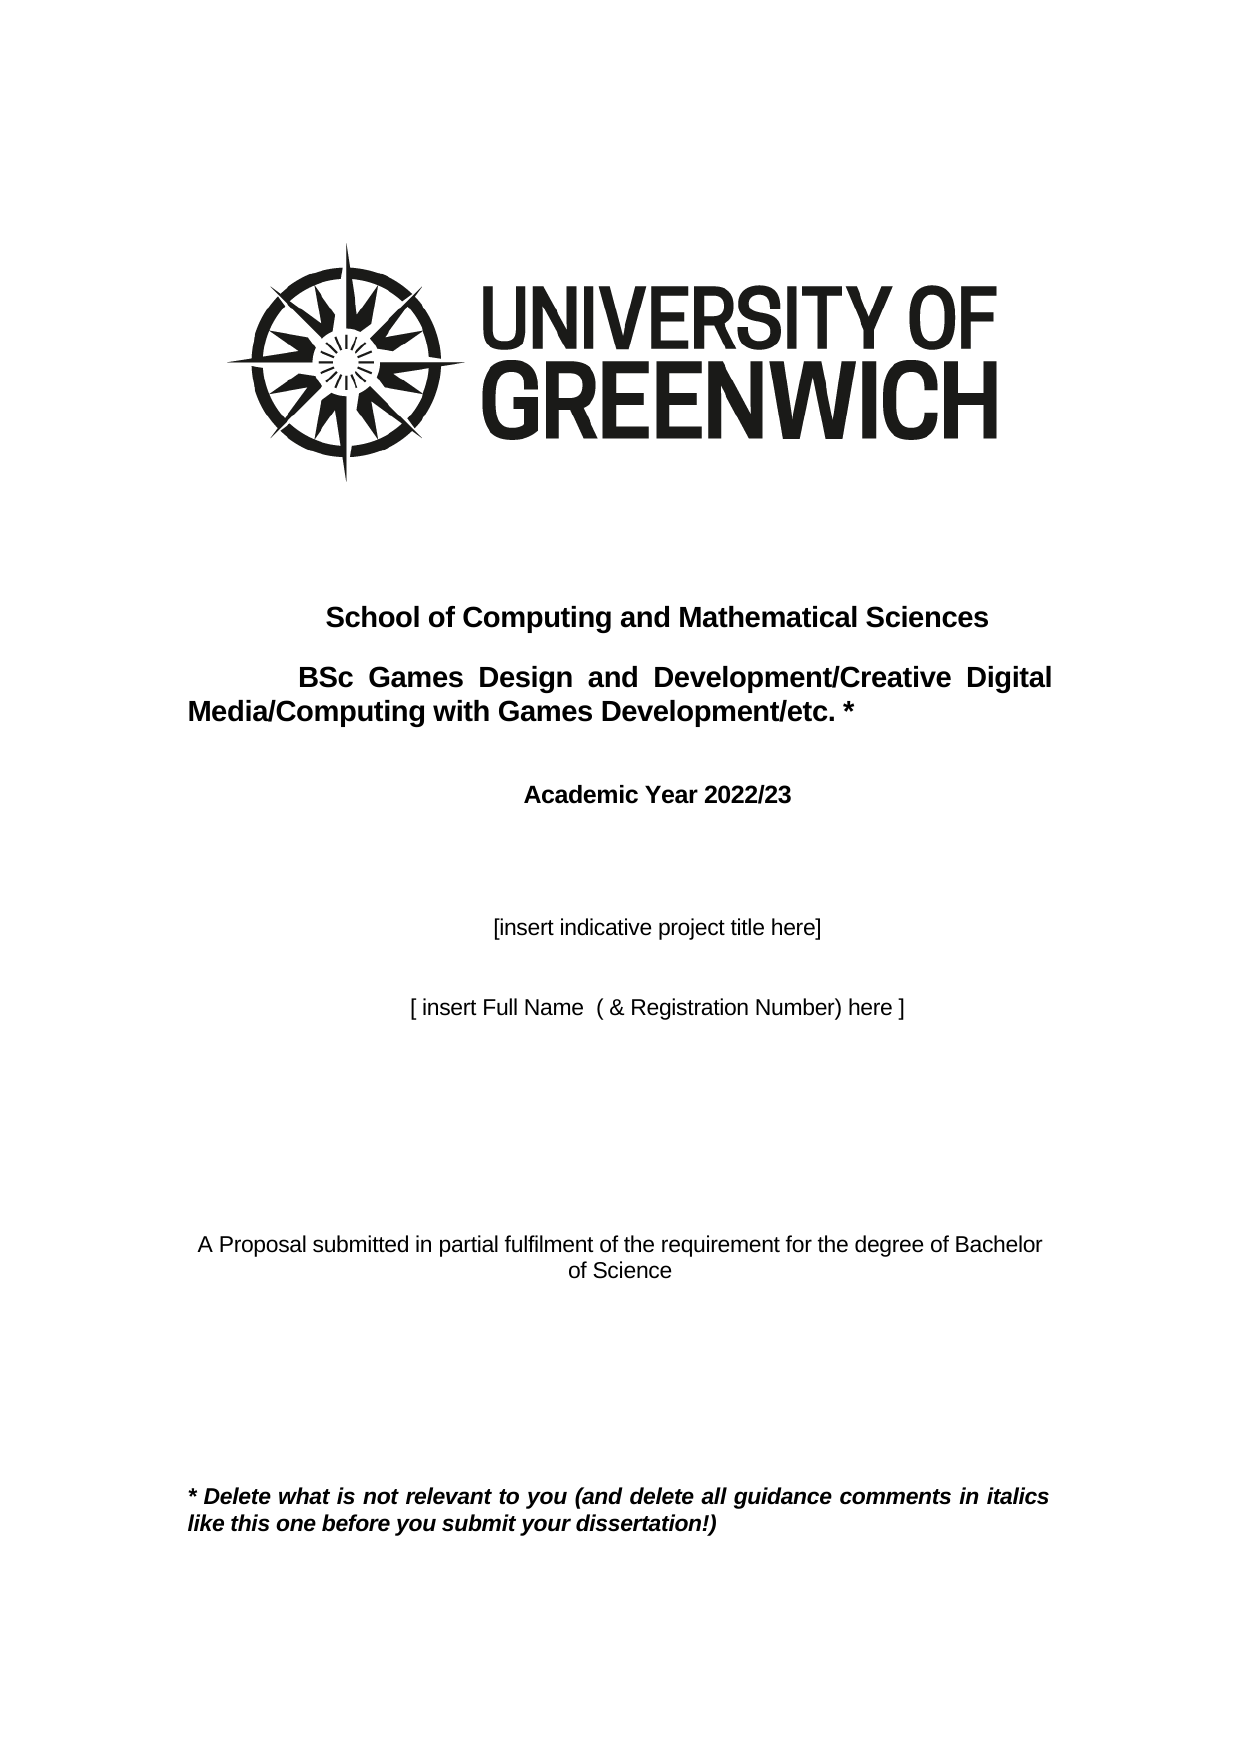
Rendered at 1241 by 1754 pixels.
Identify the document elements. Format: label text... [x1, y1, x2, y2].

text * Delete what is not relevant to you (and delete all guidance comments in italics like this one before you submit your dissertation!) [187, 1483, 1053, 1536]
text BSc Games Design and Development/Creative Digital Media/Computing with Games Development/etc. * [187, 660, 1053, 727]
text [insert indicative project title here] [187, 914, 1053, 941]
text A Proposal submitted in partial fulfilment of the requirement for the degree of Bachelor of Science [187, 1231, 1053, 1283]
text School of Computing and Mathematical Sciences [187, 601, 1053, 634]
text [ insert Full Name ( & Registration Number) here ] [187, 993, 1053, 1020]
picture [187, 202, 1062, 522]
text Academic Year 2022/23 [187, 780, 1053, 809]
